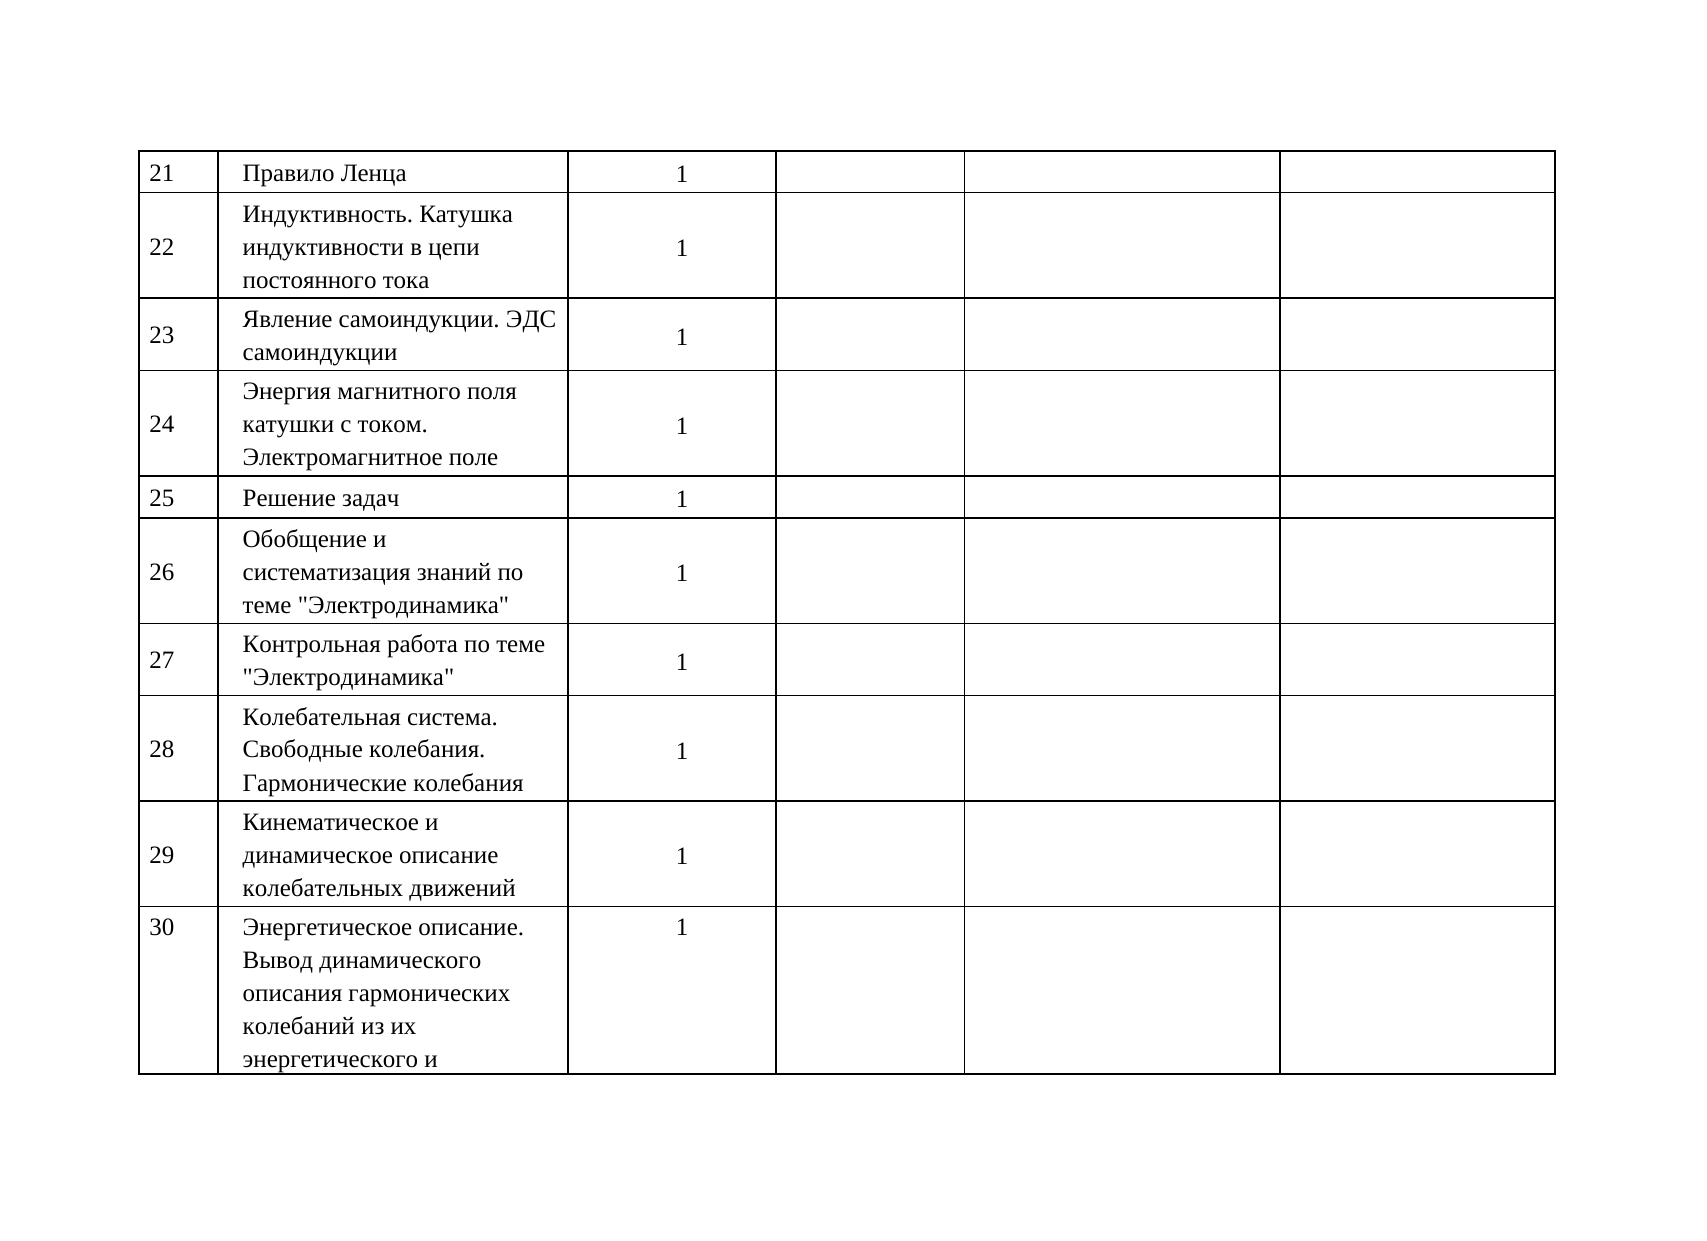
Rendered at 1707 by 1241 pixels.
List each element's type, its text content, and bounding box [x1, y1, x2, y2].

table_cell 21 [140, 152, 217, 192]
table_cell [1281, 696, 1554, 800]
table_cell Колебательная система. Свободные колебания. Гармонические колебания [219, 696, 567, 800]
table_cell [1281, 152, 1554, 192]
table_cell [777, 152, 964, 192]
table_cell [777, 696, 964, 800]
table_cell Решение задач [219, 477, 567, 517]
table_cell 27 [140, 624, 217, 695]
table_cell [777, 624, 964, 695]
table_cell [219, 907, 567, 1073]
table_cell 1 [569, 802, 775, 906]
table_cell [777, 802, 964, 906]
table_cell [777, 371, 964, 475]
table_cell 1 [569, 193, 775, 297]
table_cell [1281, 477, 1554, 517]
table_cell 25 [140, 477, 217, 517]
table_cell [965, 802, 1279, 906]
table_cell 1 [569, 152, 775, 192]
table_cell Энергия магнитного поля катушки с током. Электромагнитное поле [219, 371, 567, 475]
table_cell 1 [569, 624, 775, 695]
table_cell [1281, 371, 1554, 475]
table_cell [965, 624, 1279, 695]
table_cell Явление самоиндукции. ЭДС самоиндукции [219, 299, 567, 370]
table_cell [965, 371, 1279, 475]
table_cell 24 [140, 371, 217, 475]
table_cell [1281, 299, 1554, 370]
table_cell 23 [140, 299, 217, 370]
table_cell 1 [569, 477, 775, 517]
table_cell [965, 907, 1279, 1073]
table_cell [965, 152, 1279, 192]
table_cell [965, 477, 1279, 517]
table_cell [777, 477, 964, 517]
table_cell [1281, 907, 1554, 1073]
table_cell Кинематическое и динамическое описание колебательных движений [219, 802, 567, 906]
table_cell Обобщение и систематизация знаний по теме "Электродинамика" [219, 519, 567, 622]
table_cell [777, 519, 964, 622]
table_cell 29 [140, 802, 217, 906]
table_cell [965, 193, 1279, 297]
table_cell Индуктивность. Катушка индуктивности в цепи постоянного тока [219, 193, 567, 297]
table_cell Контрольная работа по теме "Электродинамика" [219, 624, 567, 695]
table_cell 26 [140, 519, 217, 622]
table_cell 1 [569, 371, 775, 475]
table_cell [1281, 802, 1554, 906]
table_cell 30 [140, 907, 217, 1073]
table_cell [1281, 193, 1554, 297]
table_cell [1281, 519, 1554, 622]
table_cell [777, 299, 964, 370]
table_cell 1 [569, 519, 775, 622]
table_cell [965, 299, 1279, 370]
table_cell 1 [569, 696, 775, 800]
table_cell [965, 519, 1279, 622]
table_cell [1281, 624, 1554, 695]
table_cell [777, 907, 964, 1073]
table_cell [777, 193, 964, 297]
table_cell [965, 696, 1279, 800]
table_cell Правило Ленца [219, 152, 567, 192]
table_cell 22 [140, 193, 217, 297]
table_cell 1 [569, 907, 775, 1073]
table_cell 28 [140, 696, 217, 800]
table_cell 1 [569, 299, 775, 370]
